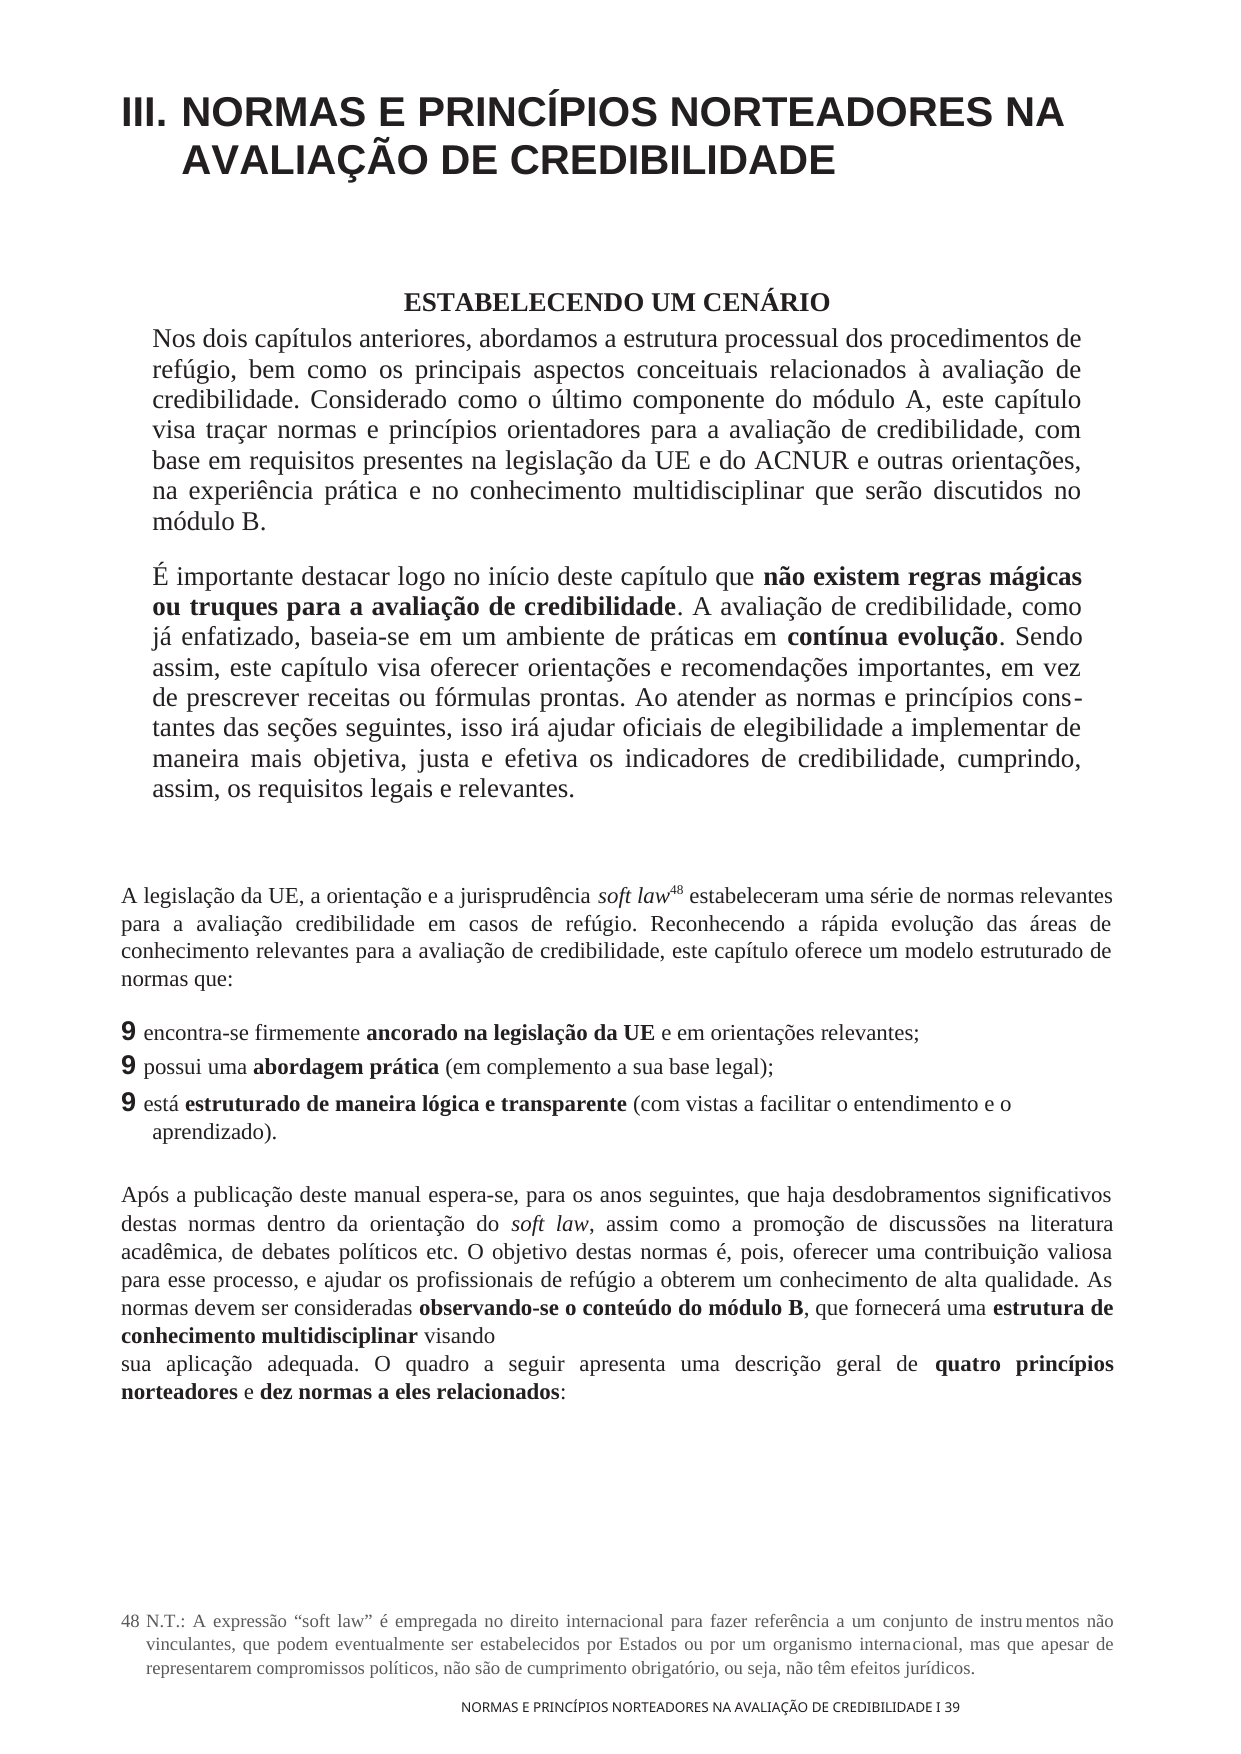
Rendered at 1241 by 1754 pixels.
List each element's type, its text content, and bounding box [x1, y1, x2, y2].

text sua aplicação adequada. O quadro a seguir apresenta uma descrição geral de quatro princípios norteadores e dez normas a eles relacionados: [121, 1350, 1114, 1405]
text 9 possui uma abordagem prática (em complemento a sua base legal); [121, 1052, 1114, 1080]
text ESTABELECENDO UM CENÁRIO [121, 287, 1114, 317]
text 9 está estruturado de maneira lógica e transparente (com vistas a facilitar o entendimento e o aprendizado). [121, 1086, 1114, 1144]
text Nos dois capítulos anteriores, abordamos a estrutura processual dos procedimentos de refúgio, bem como os principais aspectos conceituais relacionados à avaliação de credibilidade. Considerado como o último componente do módulo A, este capítulo visa traçar normas e princípios orientadores para a avaliação de credibilidade, com base em requisitos presentes na legislação da UE e do ACNUR e outras orientações, na experiência prática e no conhecimento multidisciplinar que serão discutidos no módulo B. [152, 324, 1082, 536]
text Após a publicação deste manual espera-se, para os anos seguintes, que haja desdobramentos significativos destas normas dentro da orientação do soft law, assim como a promoção de discussões na literatura acadêmica, de debates políticos etc. O objetivo destas normas é, pois, oferecer uma contribuição valiosa para esse processo, e ajudar os profissionais de refúgio a obterem um conhecimento de alta qualidade. As normas devem ser consideradas observando-se o conteúdo do módulo B, que fornecerá uma estrutura de conhecimento multidisciplinar visando [121, 1182, 1114, 1348]
text A legislação da UE, a orientação e a jurisprudência soft law estabeleceram uma série de normas relevantes para a avaliação credibilidade em casos de refúgio. Reconhecendo a rápida evolução das áreas de conhecimento relevantes para a avaliação de credibilidade, este capítulo oferece um modelo estruturado de normas que: [121, 882, 1114, 991]
text 9 encontra-se firmemente ancorado na legislação da UE e em orientações relevantes; [121, 1018, 1114, 1046]
text É importante destacar logo no início deste capítulo que não existem regras mágicas ou truques para a avaliação de credibilidade. A avaliação de credibilidade, como já enfatizado, baseia-se em um ambiente de práticas em contínua evolução. Sendo assim, este capítulo visa oferecer orientações e recomendações importantes, em vez de prescrever receitas ou fórmulas prontas. Ao atender as normas e princípios constantes das seções seguintes, isso irá ajudar oficiais de elegibilidade a implementar de maneira mais objetiva, justa e efetiva os indicadores de credibilidade, cumprindo, assim, os requisitos legais e relevantes. [152, 561, 1082, 803]
list NORMAS E PRINCÍPIOS NORTEADORES NA AVALIAÇÃO DE CREDIBILIDADE [121, 87, 1114, 183]
